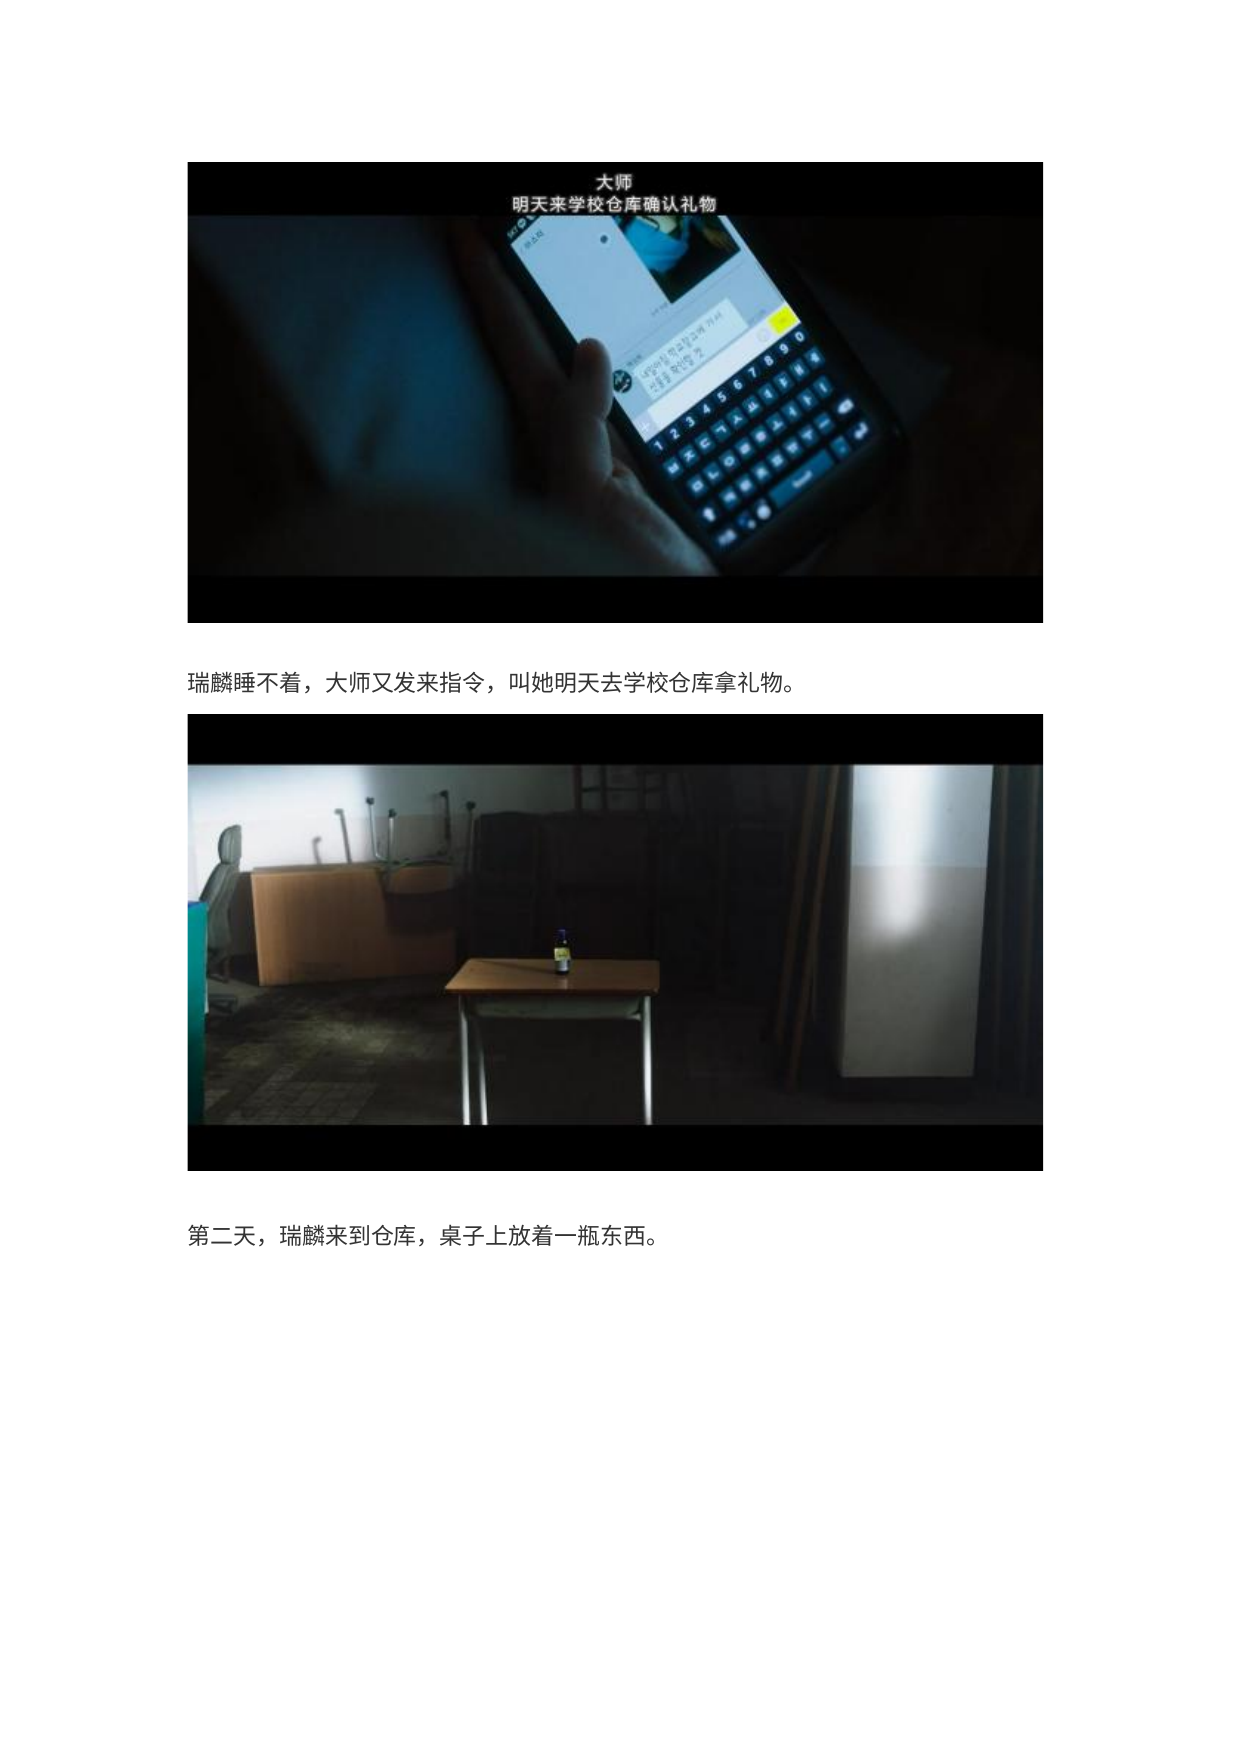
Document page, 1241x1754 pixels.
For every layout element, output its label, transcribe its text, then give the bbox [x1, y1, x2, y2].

text 瑞麟睡不着，大师又发来指令，叫她明天去学校仓库拿礼物。 [187, 649, 1053, 714]
picture [187, 162, 1044, 623]
picture [187, 714, 1044, 1171]
text 第二天，瑞麟来到仓库，桌子上放着一瓶东西。 [187, 1202, 1053, 1267]
